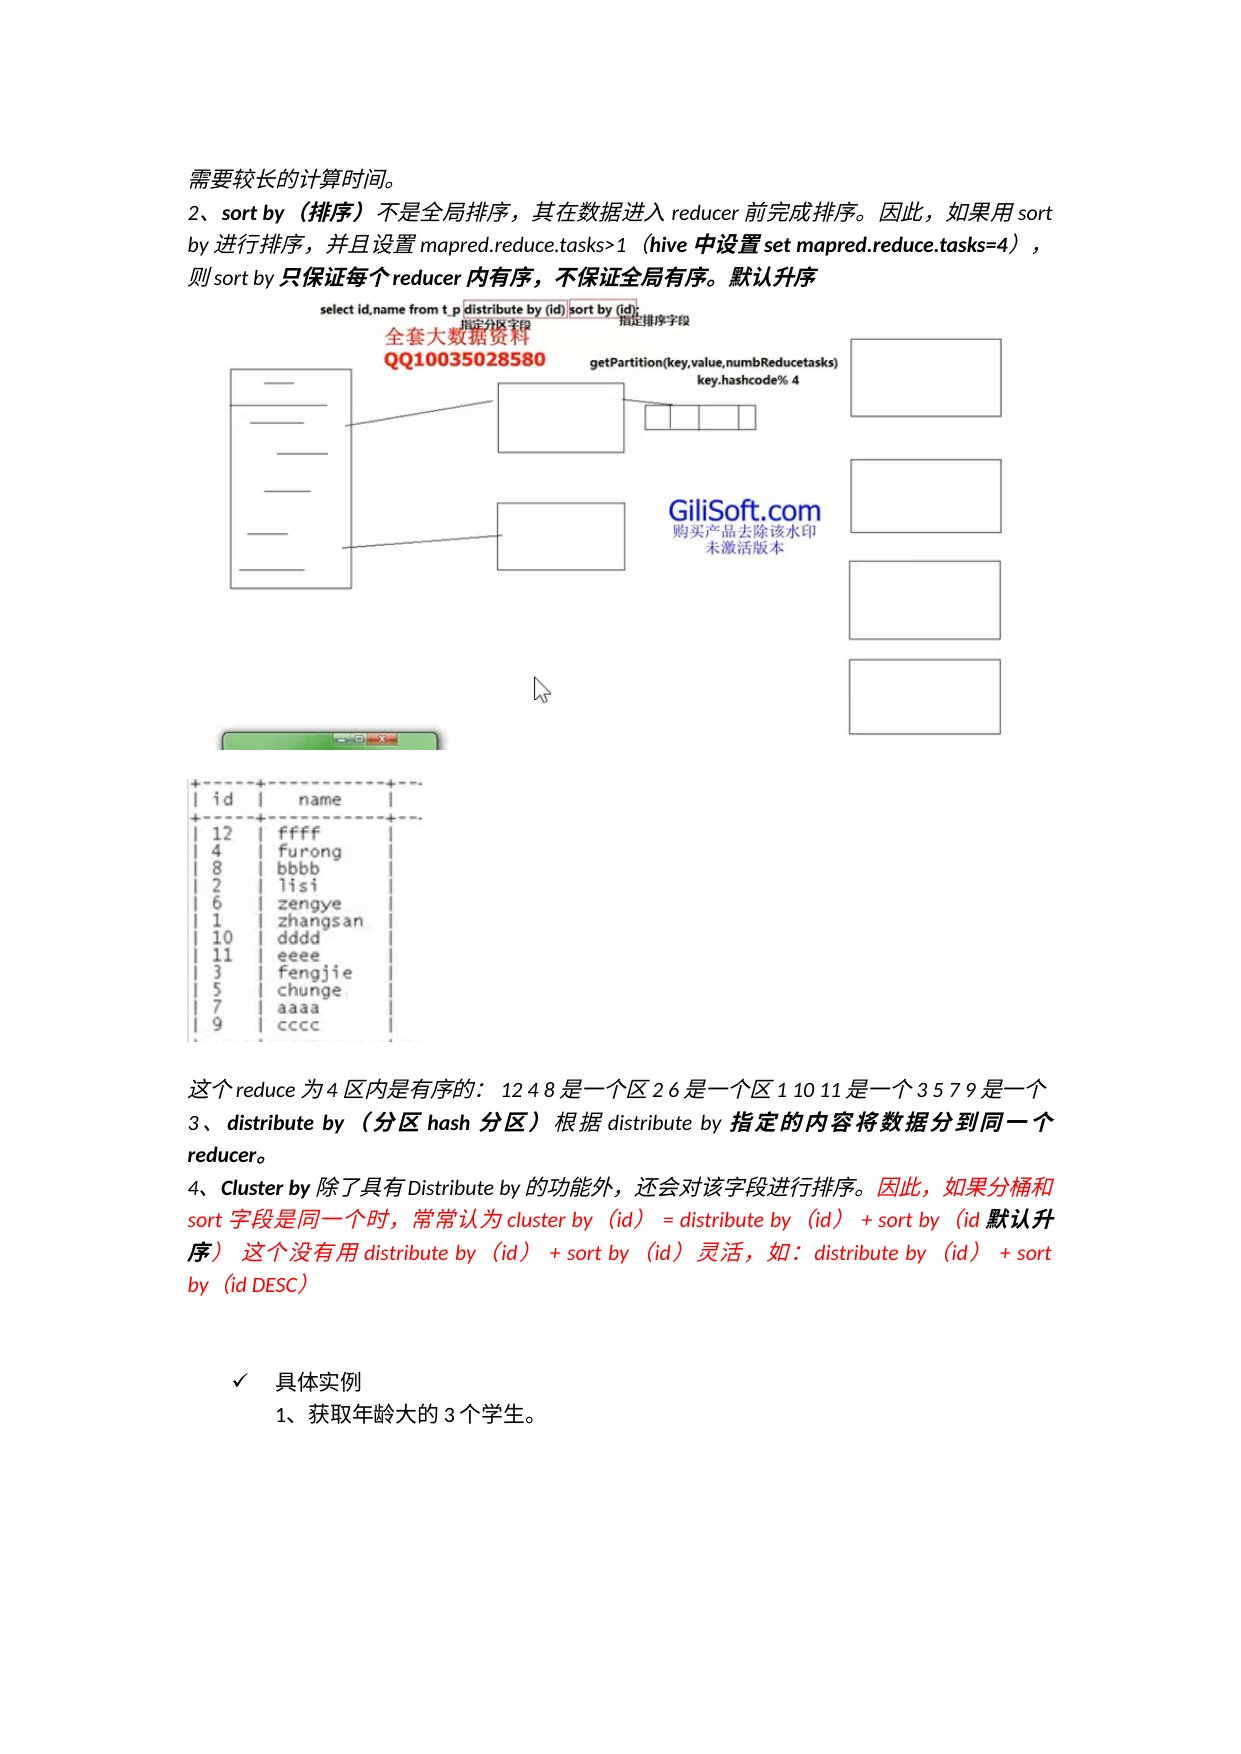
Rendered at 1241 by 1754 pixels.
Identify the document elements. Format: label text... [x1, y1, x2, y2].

text 2、sort by（排序）不是全局排序，其在数据进入reducer前完成排序。因此，如果用sort by进行排序，并且设置mapred.reduce.tasks>1（hive中设置set mapred.reduce.tasks=4），则sort by只保证每个reducer内有序，不保证全局有序。默认升序 [187, 194, 1053, 292]
text 3、distribute by（分区hash分区）根据distribute by指定的内容将数据分到同一个reducer。 [187, 1104, 1053, 1169]
picture [187, 779, 422, 1042]
list 具体实例 [231, 1364, 1053, 1397]
text 1、获取年龄大的3个学生。 [275, 1397, 1053, 1429]
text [187, 162, 1053, 194]
picture [187, 292, 1053, 750]
text 4、Cluster by 除了具有Distribute by的功能外，还会对该字段进行排序。因此，如果分桶和sort字段是同一个时，常常认为cluster by（id） = distribute by（id） + sort by（id默认升序） 这个没有用distribute by（id） + sort by（id）灵活，如：distribute by（id） + sort by（id DESC） [187, 1169, 1053, 1299]
text 这个reduce为4 区内是有序的： 12 4 8 是一个区 2 6是一个区 1 10 11是一个 3 5 7 9是一个 [187, 1072, 1053, 1104]
